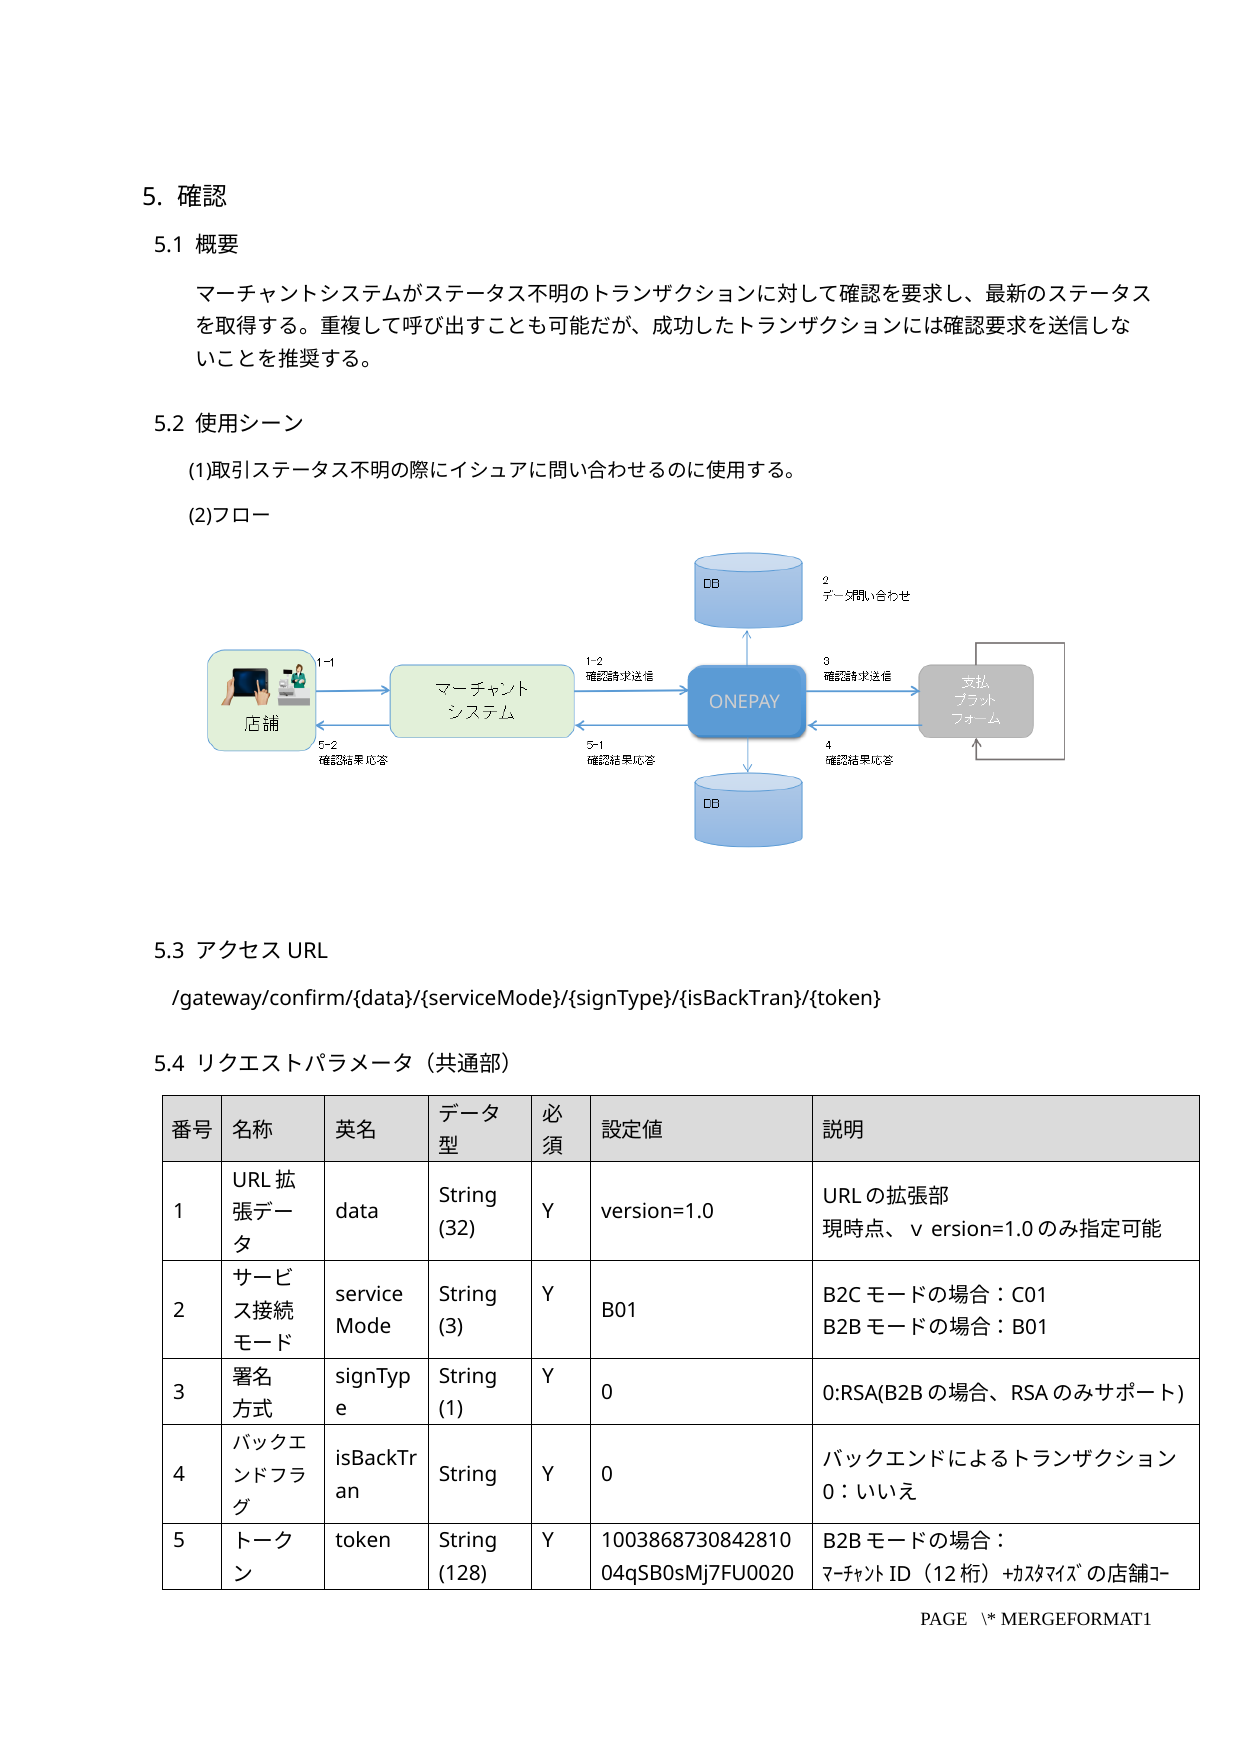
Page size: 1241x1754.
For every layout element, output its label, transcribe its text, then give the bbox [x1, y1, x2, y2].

table_cell isBackTran [325, 1425, 428, 1523]
table_cell String (1) [429, 1359, 531, 1424]
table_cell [813, 1524, 1199, 1589]
table_cell String (3) [429, 1261, 531, 1358]
table_header 設定値 [591, 1096, 812, 1161]
table_cell 署名 方式 [222, 1359, 324, 1424]
text 使用シーン [153, 406, 1152, 438]
table_cell トークン [222, 1524, 324, 1589]
table_header 必須 [532, 1096, 590, 1161]
table_header データ型 [429, 1096, 531, 1161]
table_cell data [325, 1162, 428, 1259]
table_cell String (128) [429, 1524, 531, 1589]
table_cell 0 [591, 1359, 812, 1424]
table_cell B01 [591, 1261, 812, 1358]
table_cell Y [532, 1162, 590, 1259]
text 確認 [142, 162, 1152, 227]
text アクセスURL [153, 932, 1152, 965]
picture [188, 544, 1109, 873]
table_cell 3 [163, 1359, 221, 1424]
table_cell Y [532, 1261, 590, 1358]
list (2)フロー [129, 499, 1152, 528]
table_header 英名 [325, 1096, 428, 1161]
text マーチャントシステムがステータス不明のトランザクションに対して確認を要求し、最新のステータスを取得する。重複して呼び出すことも可能だが、成功したトランザクションには確認要求を送信しないことを推奨する。 [195, 276, 1152, 373]
table_cell 1 [163, 1162, 221, 1259]
table_cell Y [532, 1425, 590, 1523]
table_cell String (32) [429, 1162, 531, 1259]
table_cell バックエンドフラグ [222, 1425, 324, 1523]
table_cell String [429, 1425, 531, 1523]
table_cell token [325, 1524, 428, 1589]
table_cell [591, 1524, 812, 1589]
text リクエストパラメータ（共通部） [153, 1046, 1152, 1079]
table_cell 4 [163, 1425, 221, 1523]
text /gateway/confirm/{data}/{serviceMode}/{signType}/{isBackTran}/{token} [118, 981, 1152, 1014]
table_cell 0:RSA(B2Bの場合、RSAのみサポート) [813, 1359, 1199, 1424]
table_cell 2 [163, 1261, 221, 1358]
table_cell Y [532, 1524, 590, 1589]
table_cell バックエンドによるトランザクション 0：いいえ [813, 1425, 1199, 1523]
table_header 名称 [222, 1096, 324, 1161]
table_header 説明 [813, 1096, 1199, 1161]
table_cell signType [325, 1359, 428, 1424]
table_cell Y [532, 1359, 590, 1424]
table_header 番号 [163, 1096, 221, 1161]
table_cell B2Cモードの場合：C01 B2Bモードの場合：B01 [813, 1261, 1199, 1358]
table_cell 0 [591, 1425, 812, 1523]
table_cell サービス接続モード [222, 1261, 324, 1358]
table_cell version=1.0 [591, 1162, 812, 1259]
table_cell URL拡張データ [222, 1162, 324, 1259]
table_cell serviceMode [325, 1261, 428, 1358]
text 概要 [153, 227, 1152, 259]
list (1)取引ステータス不明の際にイシュアに問い合わせるのに使用する。 [129, 454, 1152, 483]
table_cell 5 [163, 1524, 221, 1589]
table_cell URLの拡張部 現時点、ｖersion=1.0のみ指定可能 [813, 1162, 1199, 1259]
